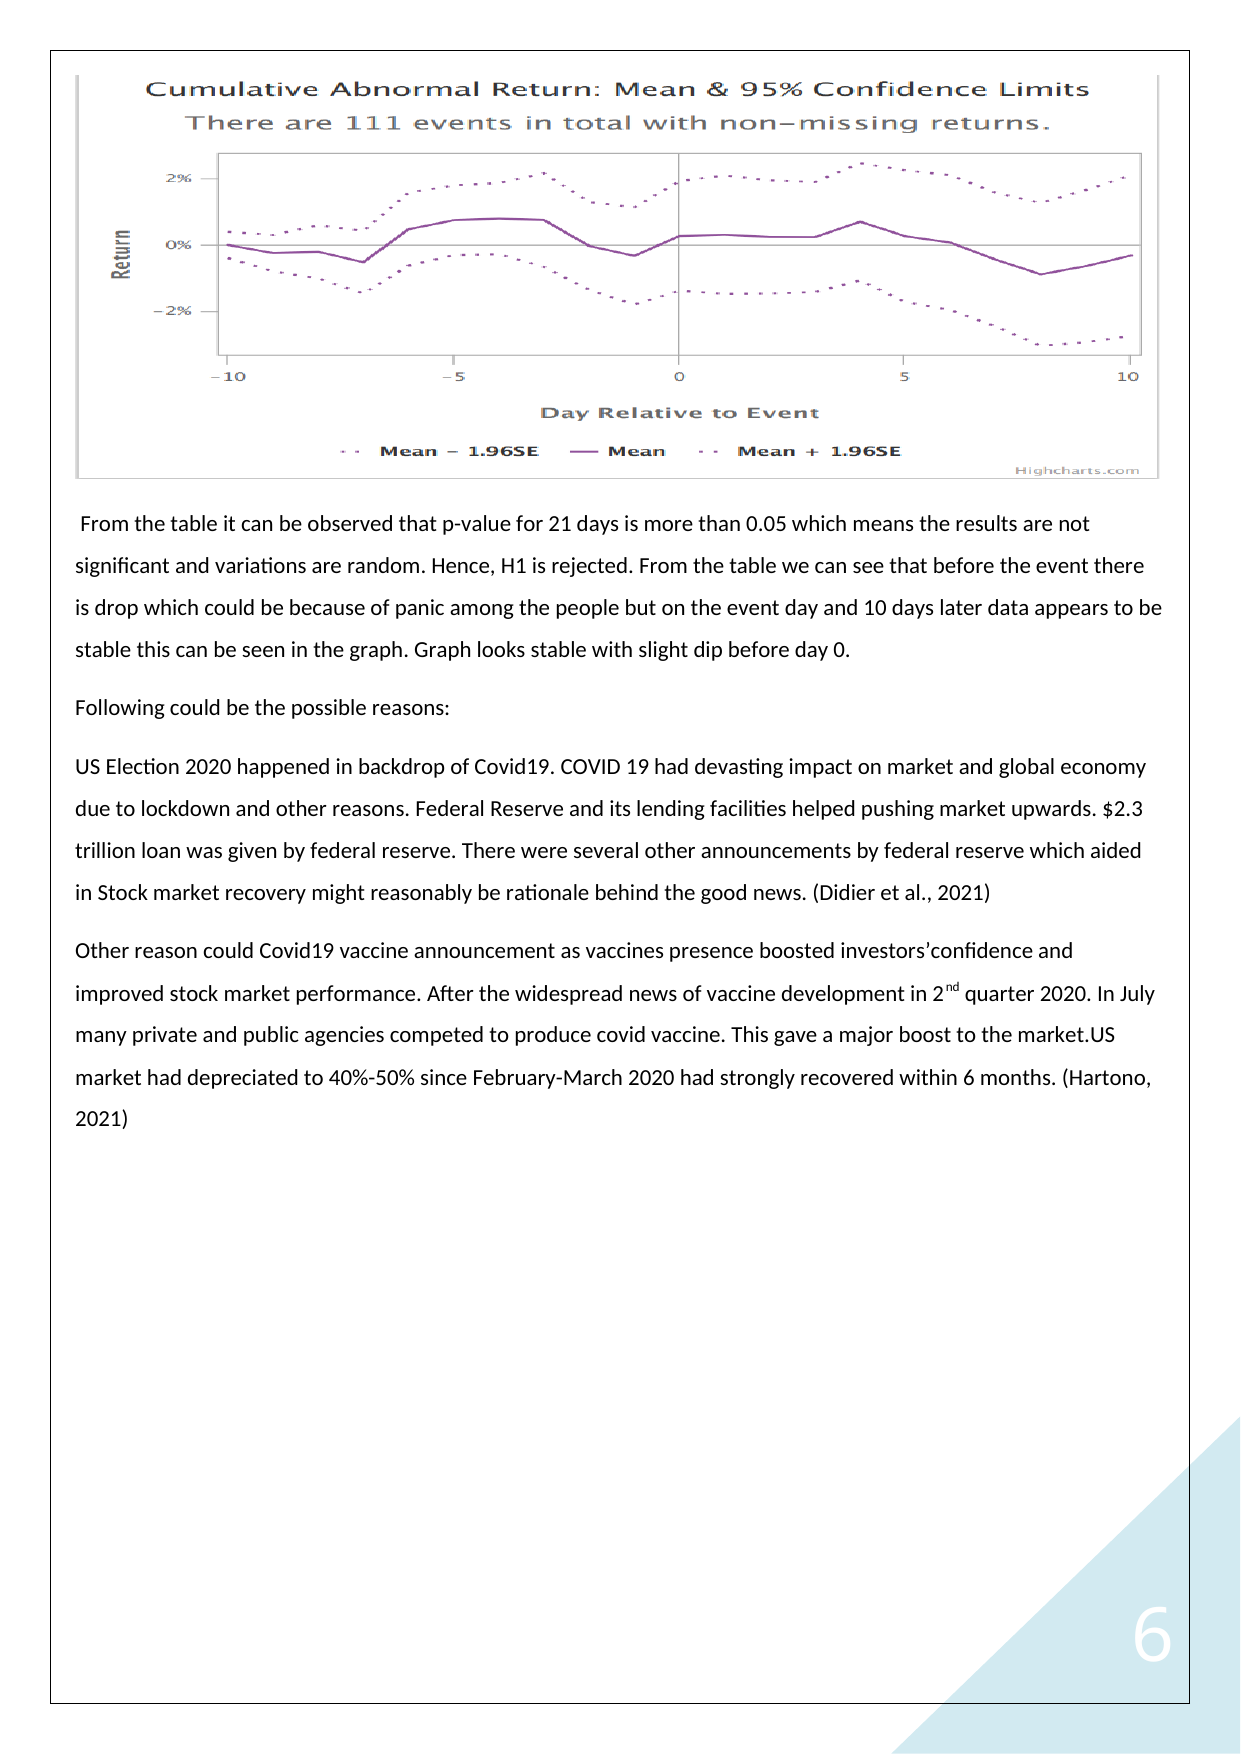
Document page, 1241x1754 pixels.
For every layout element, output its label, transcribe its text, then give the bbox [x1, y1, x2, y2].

text Following could be the possible reasons: [75, 693, 1165, 721]
text Other reason could Covid19 vaccine announcement as vaccines presence boosted investors’confidence and improved stock market performance. After the widespread news of vaccine development in 2nd quarter 2020. In July many private and public agencies competed to produce covid vaccine. This gave a major boost to the market.US market had depreciated to 40%-50% since February-March 2020 had strongly recovered within 6 months. (Hartono, 2021) [75, 937, 1165, 1133]
text From the table it can be observed that p-value for 21 days is more than 0.05 which means the results are not significant and variations are random. Hence, H1 is rejected. From the table we can see that before the event there is drop which could be because of panic among the people but on the event day and 10 days later data appears to be stable this can be seen in the graph. Graph looks stable with slight dip before day 0. [75, 509, 1165, 663]
picture [75, 75, 1160, 479]
text US Election 2020 happened in backdrop of Covid19. COVID 19 had devasting impact on market and global economy due to lockdown and other reasons. Federal Reserve and its lending facilities helped pushing market upwards. $2.3 trillion loan was given by federal reserve. There were several other announcements by federal reserve which aided in Stock market recovery might reasonably be rationale behind the good news. (Didier et al., 2021) [75, 752, 1165, 906]
